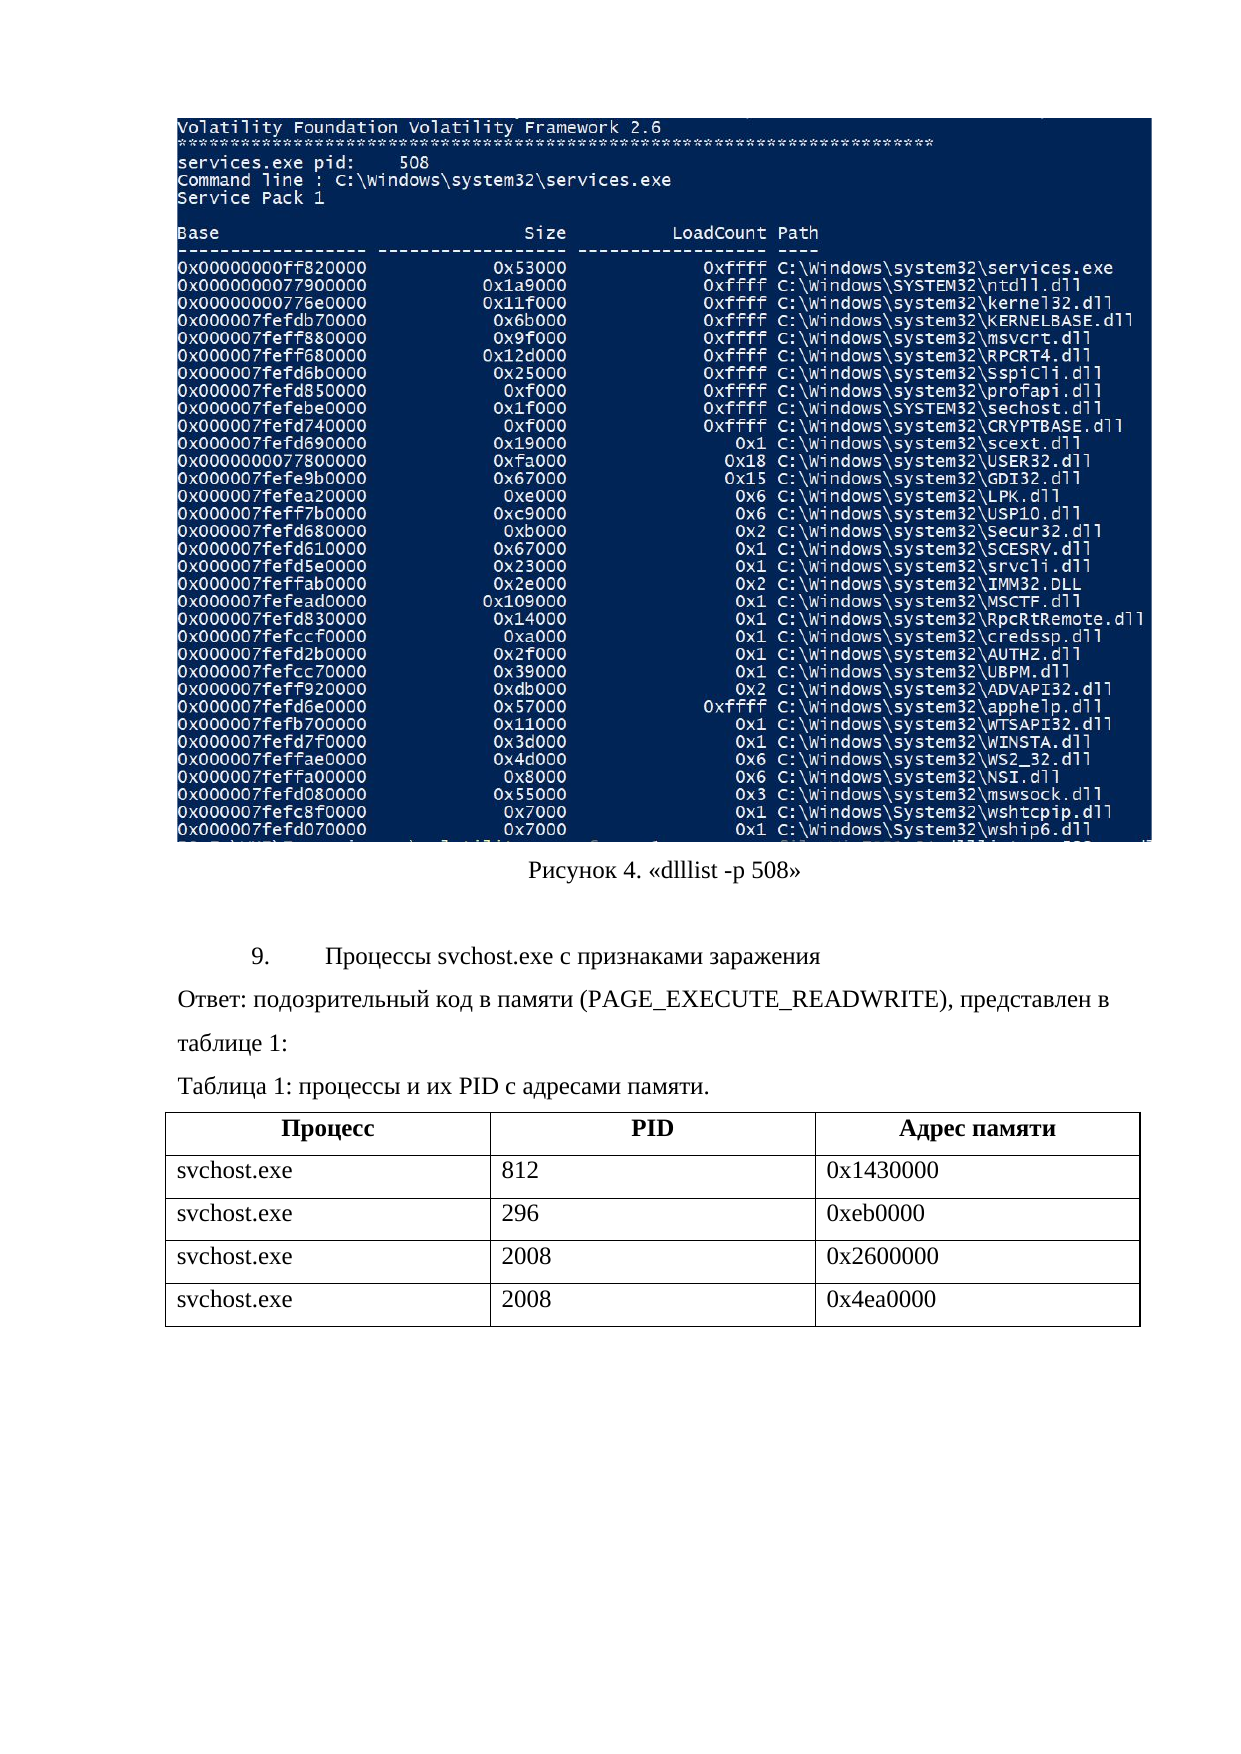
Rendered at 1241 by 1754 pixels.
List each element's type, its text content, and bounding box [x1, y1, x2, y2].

table_cell 0xeb0000 [816, 1199, 1139, 1240]
text Таблица 1: процессы и их PID с адресами памяти. [177, 1071, 1152, 1099]
table_cell svchost.exe [166, 1241, 490, 1283]
table_header Процесс [166, 1113, 490, 1154]
table_cell 0x1430000 [816, 1156, 1139, 1197]
table_cell 2008 [491, 1241, 815, 1283]
table_header PID [491, 1113, 815, 1154]
table_cell svchost.exe [166, 1284, 490, 1326]
table_header Адрес памяти [816, 1113, 1139, 1154]
picture [177, 118, 1152, 842]
table_cell 812 [491, 1156, 815, 1197]
table_cell svchost.exe [166, 1156, 490, 1197]
text Ответ: подозрительный код в памяти (PAGE_EXECUTE_READWRITE), представлен в таблице 1: [177, 984, 1152, 1056]
table_cell 296 [491, 1199, 815, 1240]
text Рисунок 4. «dlllist -p 508» [177, 855, 1152, 884]
table_cell svchost.exe [166, 1199, 490, 1240]
table_cell 2008 [491, 1284, 815, 1326]
table_cell 0x4ea0000 [816, 1284, 1139, 1326]
table_cell 0x2600000 [816, 1241, 1139, 1283]
list Процессы svchost.exe с признаками заражения [177, 941, 1152, 970]
